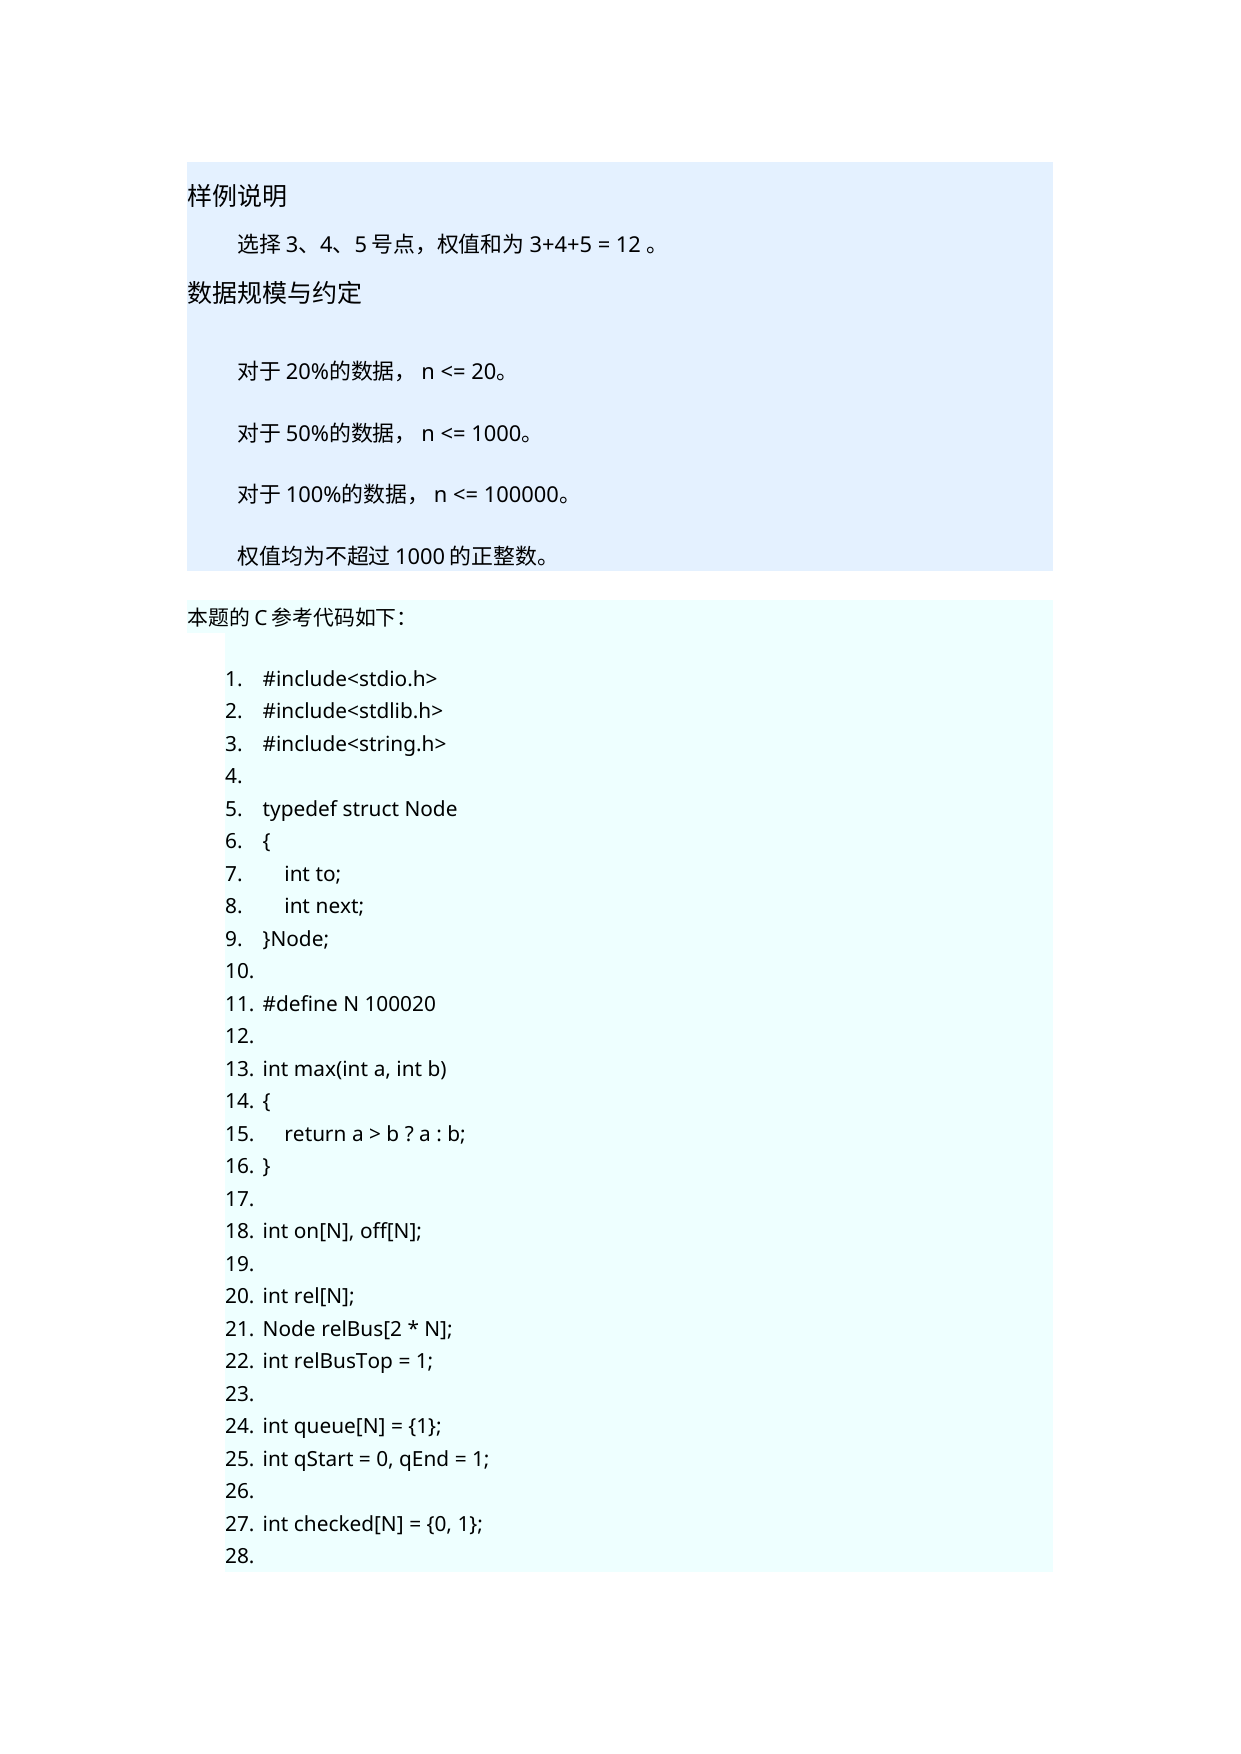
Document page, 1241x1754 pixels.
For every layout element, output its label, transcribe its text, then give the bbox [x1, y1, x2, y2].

text 对于20%的数据， n <= 20。 [187, 354, 1053, 386]
text 选择3、4、5号点，权值和为 3+4+5 = 12 。 [187, 227, 1053, 259]
list int to; [225, 857, 1053, 889]
list int on[N], off[N]; [225, 1214, 1053, 1247]
list #include<stdlib.h> [225, 694, 1053, 727]
list { [225, 824, 1053, 857]
text 本题的C参考代码如下： [187, 600, 1053, 633]
list int next; [225, 889, 1053, 922]
list int rel[N]; [225, 1279, 1053, 1312]
list int relBusTop = 1; [225, 1344, 1053, 1377]
list { [225, 1084, 1053, 1117]
list } [225, 1149, 1053, 1182]
list int max(int a, int b) [225, 1052, 1053, 1084]
text 权值均为不超过1000的正整数。 [187, 539, 1053, 571]
text 对于50%的数据， n <= 1000。 [187, 415, 1053, 448]
list #include<string.h> [225, 727, 1053, 759]
text 数据规模与约定 [187, 259, 1053, 324]
list int checked[N] = {0, 1}; [225, 1507, 1053, 1539]
list #define N 100020 [225, 987, 1053, 1019]
list int queue[N] = {1}; [225, 1409, 1053, 1442]
list }Node; [225, 922, 1053, 954]
text 对于100%的数据， n <= 100000。 [187, 477, 1053, 509]
list int qStart = 0, qEnd = 1; [225, 1442, 1053, 1474]
list #include<stdio.h> [225, 662, 1053, 694]
list typedef struct Node [225, 792, 1053, 824]
list return a > b ? a : b; [225, 1117, 1053, 1149]
text 样例说明 [187, 162, 1053, 227]
list Node relBus[2 * N]; [225, 1312, 1053, 1344]
